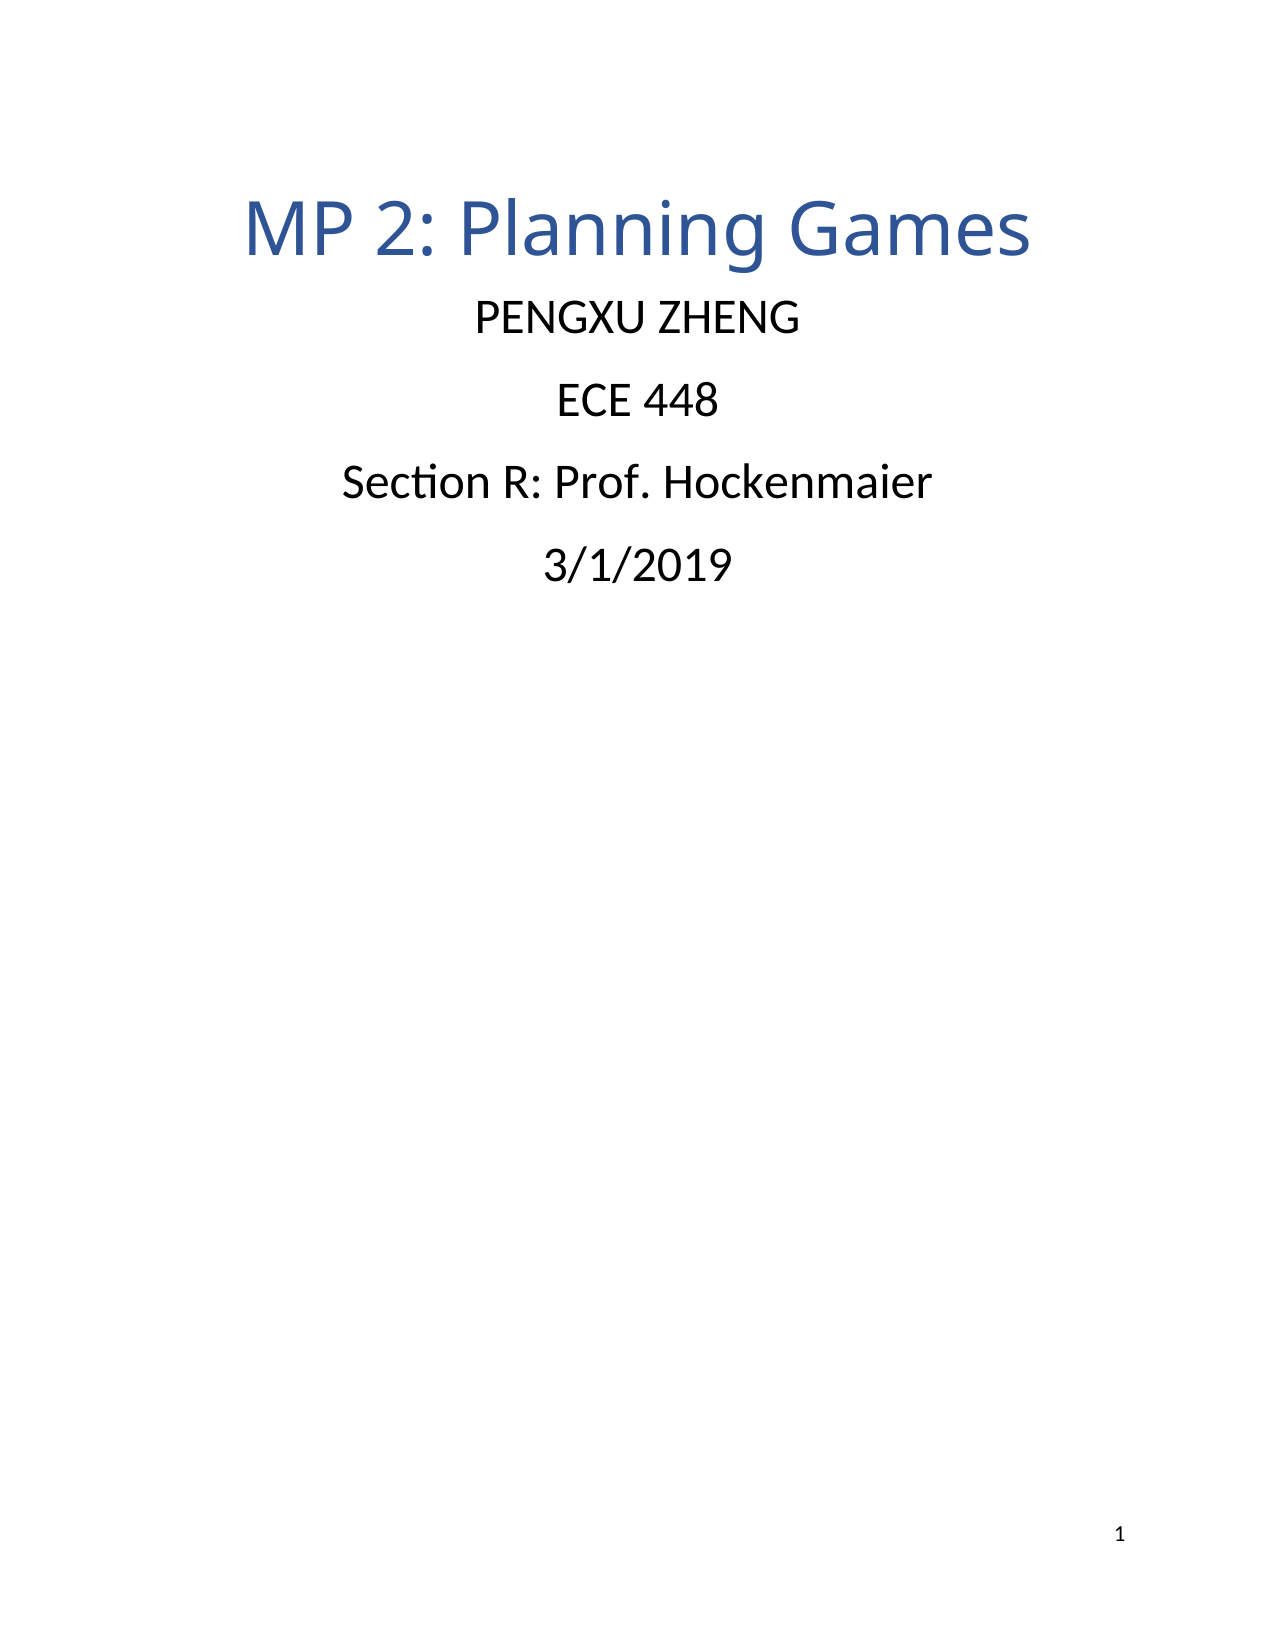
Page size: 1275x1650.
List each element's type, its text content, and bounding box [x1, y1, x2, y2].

subtitle MP 2: Planning Games [150, 175, 1125, 277]
text PENGXU ZHENG [150, 285, 1125, 346]
text ECE 448 [150, 368, 1125, 429]
text 3/1/2019 [150, 533, 1125, 594]
text Section R: Prof. Hockenmaier [150, 450, 1125, 511]
